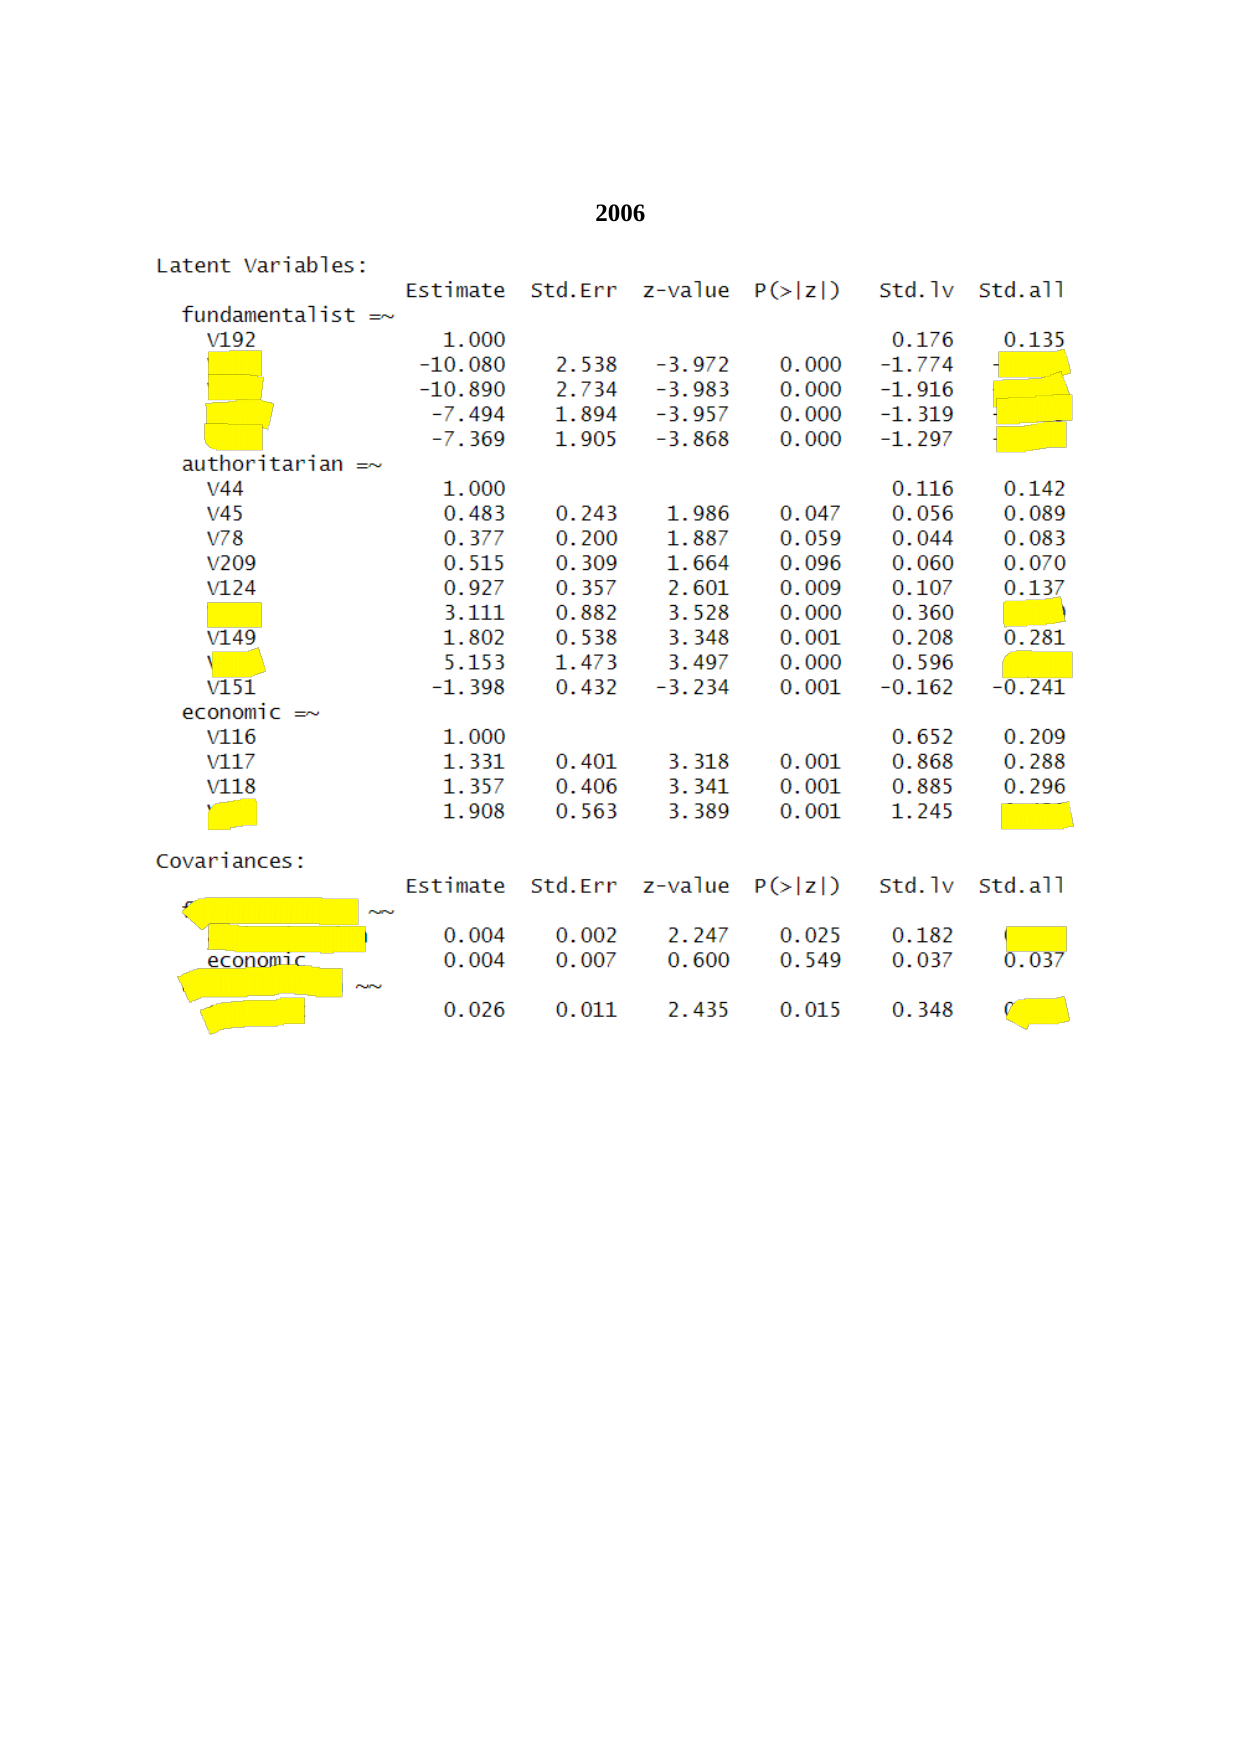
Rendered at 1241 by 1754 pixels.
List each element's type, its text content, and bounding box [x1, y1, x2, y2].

picture [150, 245, 1091, 1037]
text 2006 [150, 198, 1090, 226]
